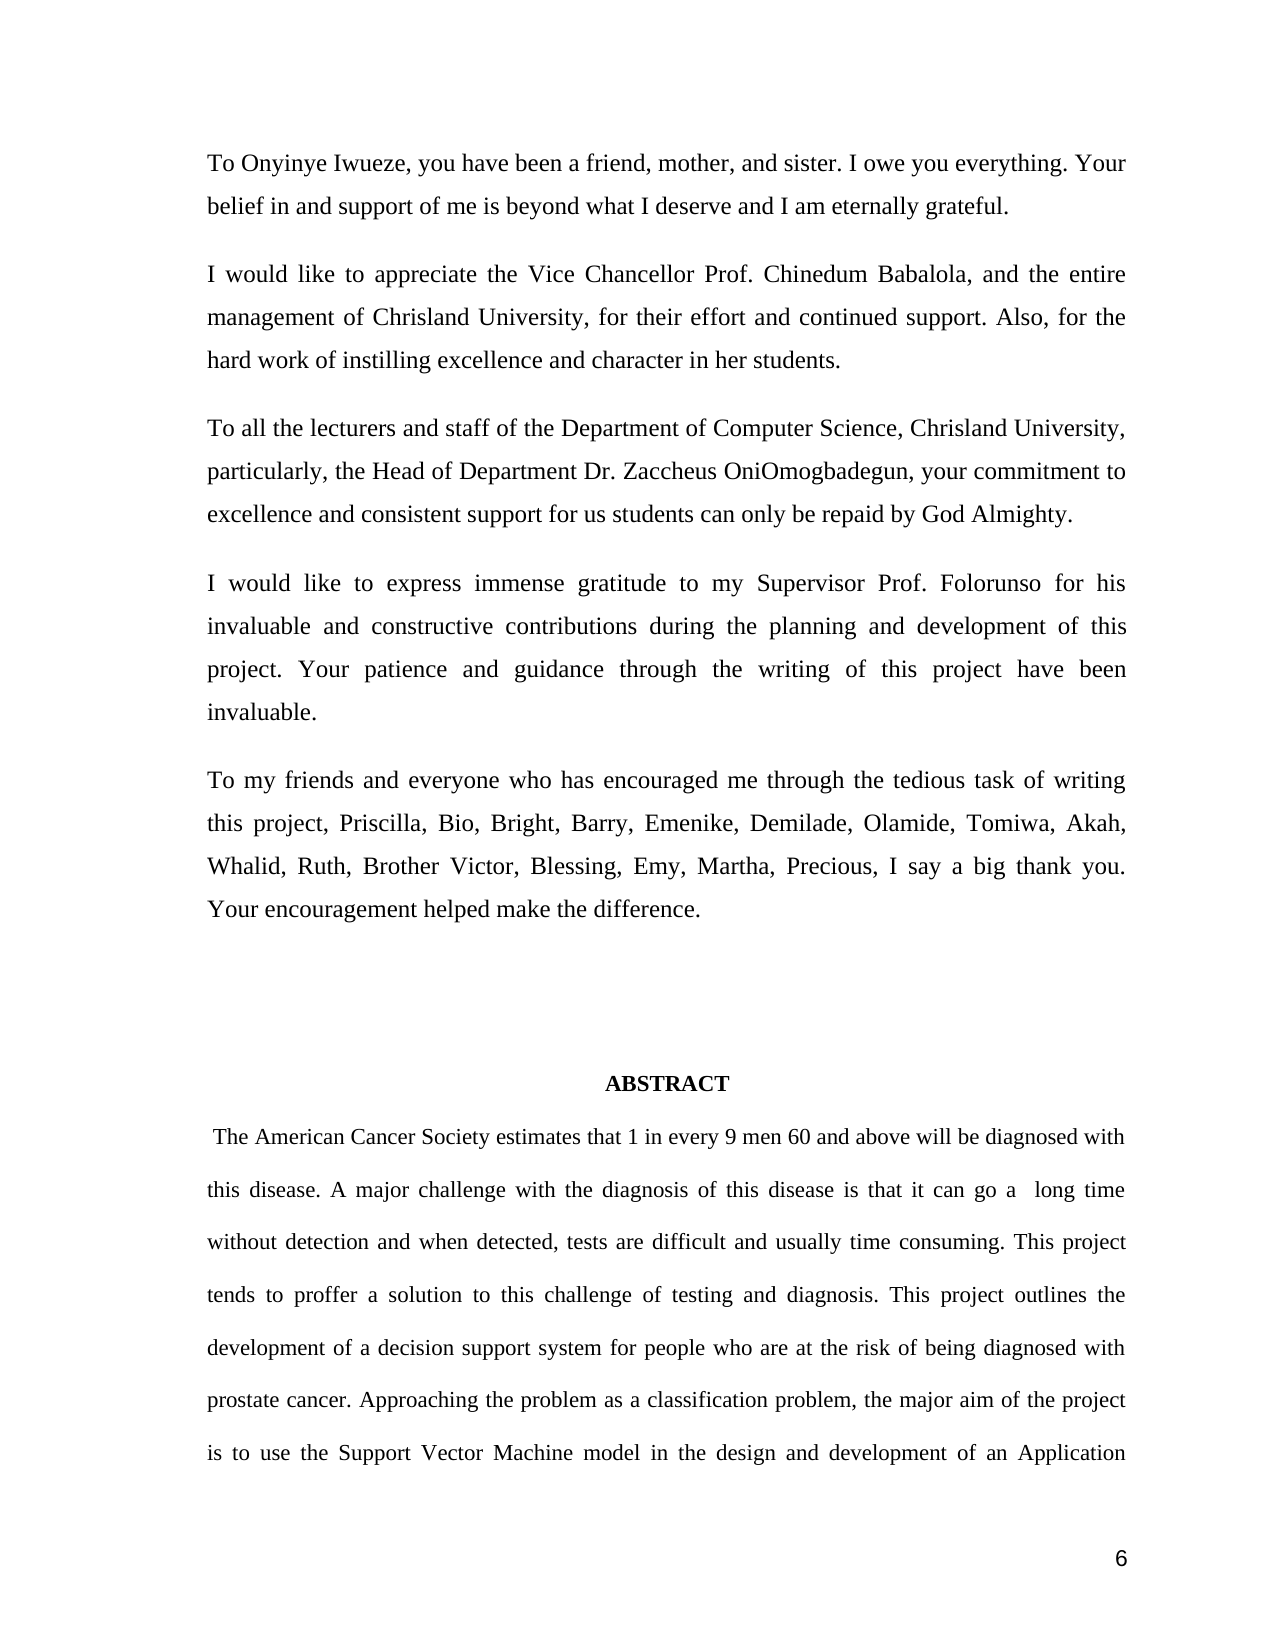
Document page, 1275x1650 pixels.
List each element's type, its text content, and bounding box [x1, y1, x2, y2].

text To Onyinye Iwueze, you have been a friend, mother, and sister. I owe you everything. Your belief in and support of me is beyond what I deserve and I am eternally grateful. [207, 148, 1127, 219]
text To all the lecturers and staff of the Department of Computer Science, Chrisland University, particularly, the Head of Department Dr. Zaccheus OniOmogbadegun, your commitment to excellence and consistent support for us students can only be repaid by God Almighty. [207, 413, 1127, 528]
text To my friends and everyone who has encouraged me through the tedious task of writing this project, Priscilla, Bio, Bright, Barry, Emenike, Demilade, Olamide, Tomiwa, Akah, Whalid, Ruth, Brother Victor, Blessing, Emy, Martha, Precious, I say a big thank you. Your encouragement helped make the difference. [207, 765, 1127, 923]
text ABSTRACT [207, 1070, 1127, 1097]
text I would like to appreciate the Vice Chancellor Prof. Chinedum Babalola, and the entire management of Chrisland University, for their effort and continued support. Also, for the hard work of instilling excellence and character in her students. [207, 259, 1127, 374]
text I would like to express immense gratitude to my Supervisor Prof. Folorunso for his invaluable and constructive contributions during the planning and development of this project. Your patience and guidance through the writing of this project have been invaluable. [207, 568, 1127, 726]
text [207, 1123, 1127, 1466]
